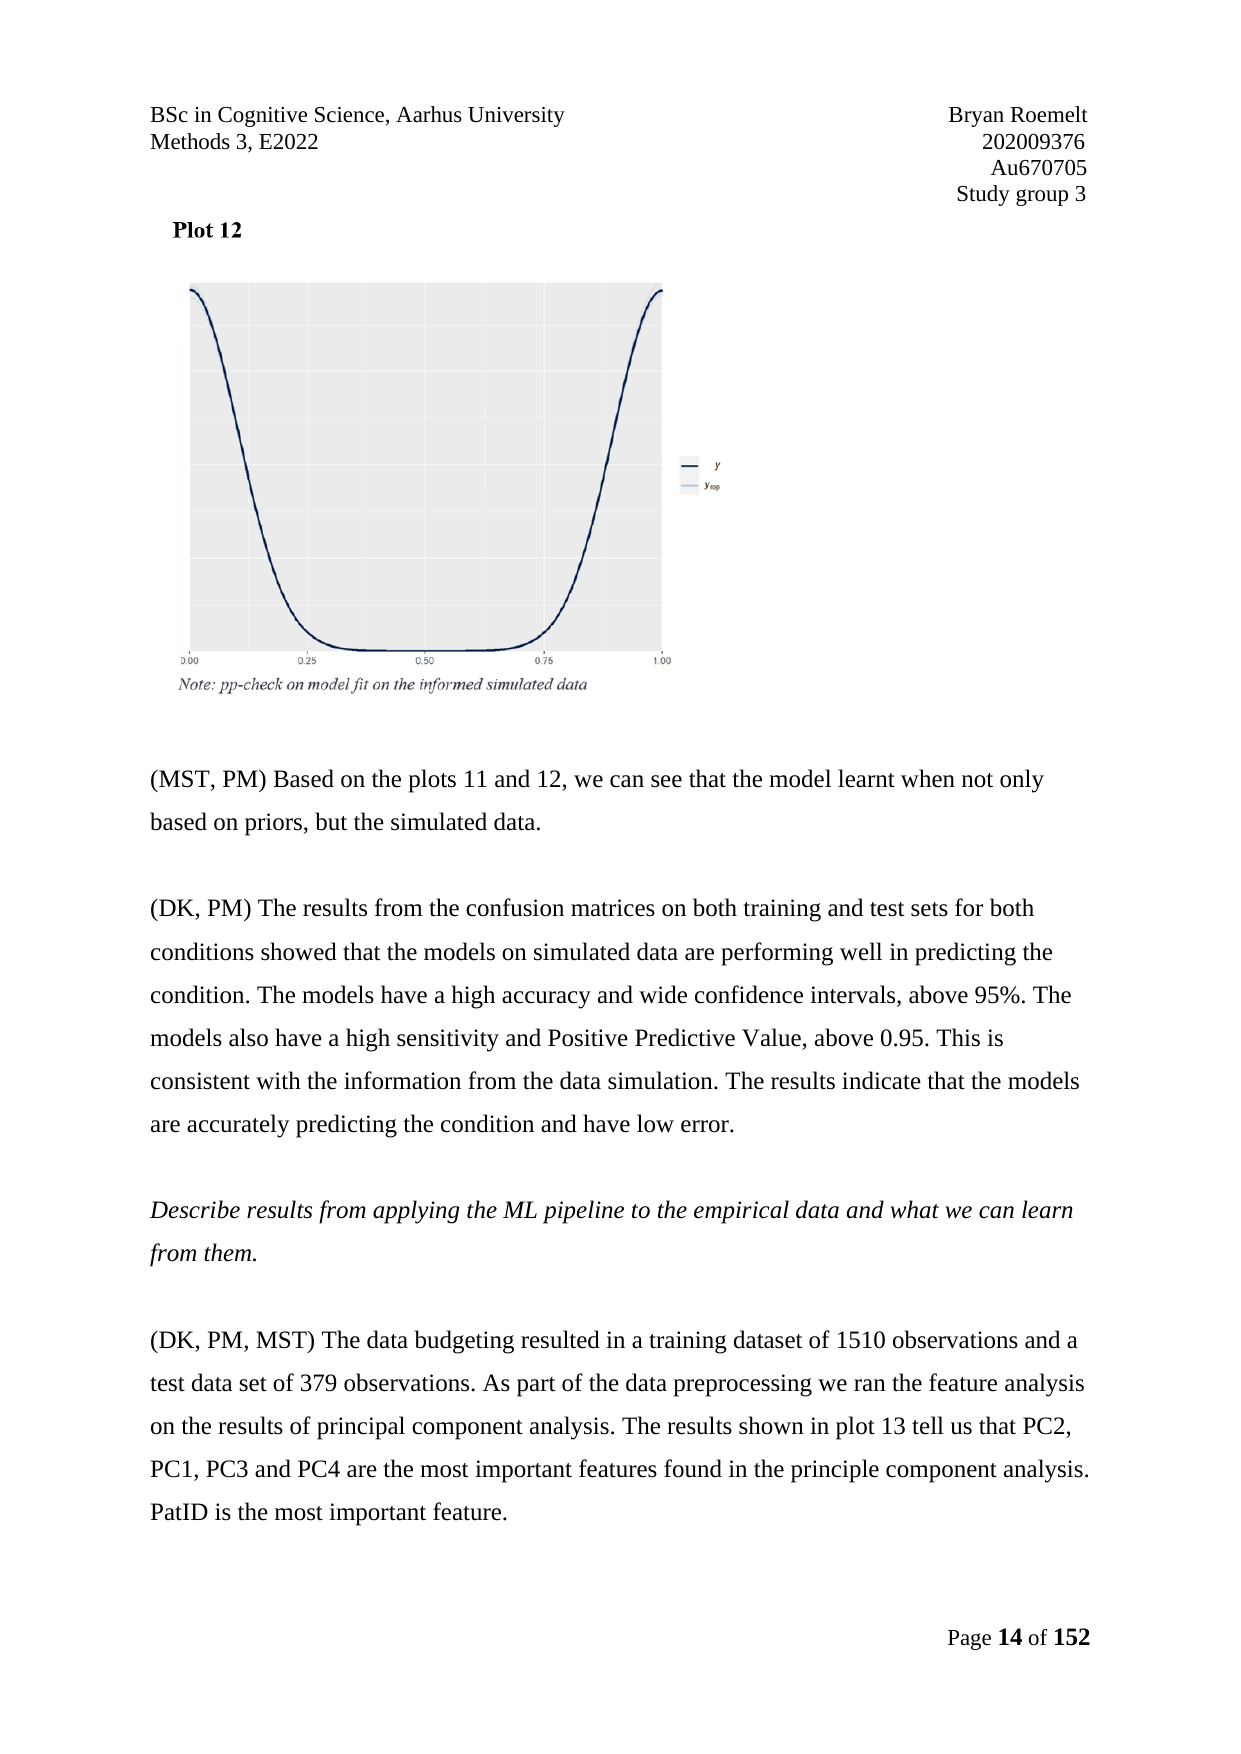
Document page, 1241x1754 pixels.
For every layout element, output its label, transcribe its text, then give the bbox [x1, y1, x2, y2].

text (DK, PM, MST) The data budgeting resulted in a training dataset of 1510 observations and a test data set of 379 observations. As part of the data preprocessing we ran the feature analysis on the results of principal component analysis. The results shown in plot 13 tell us that PC2, PC1, PC3 and PC4 are the most important features found in the principle component analysis. PatID is the most important feature. [150, 1325, 1090, 1526]
text (MST, PM) Based on the plots 11 and 12, we can see that the model learnt when not only based on priors, but the simulated data. [150, 764, 1090, 836]
text Describe results from applying the ML pipeline to the empirical data and what we can learn from them. [150, 1195, 1090, 1267]
picture [150, 206, 767, 726]
text (DK, PM) The results from the confusion matrices on both training and test sets for both conditions showed that the models on simulated data are performing well in predicting the condition. The models have a high accuracy and wide confidence intervals, above 95%. The models also have a high sensitivity and Positive Predictive Value, above 0.95. This is consistent with the information from the data simulation. The results indicate that the models are accurately predicting the condition and have low error. [150, 893, 1090, 1138]
